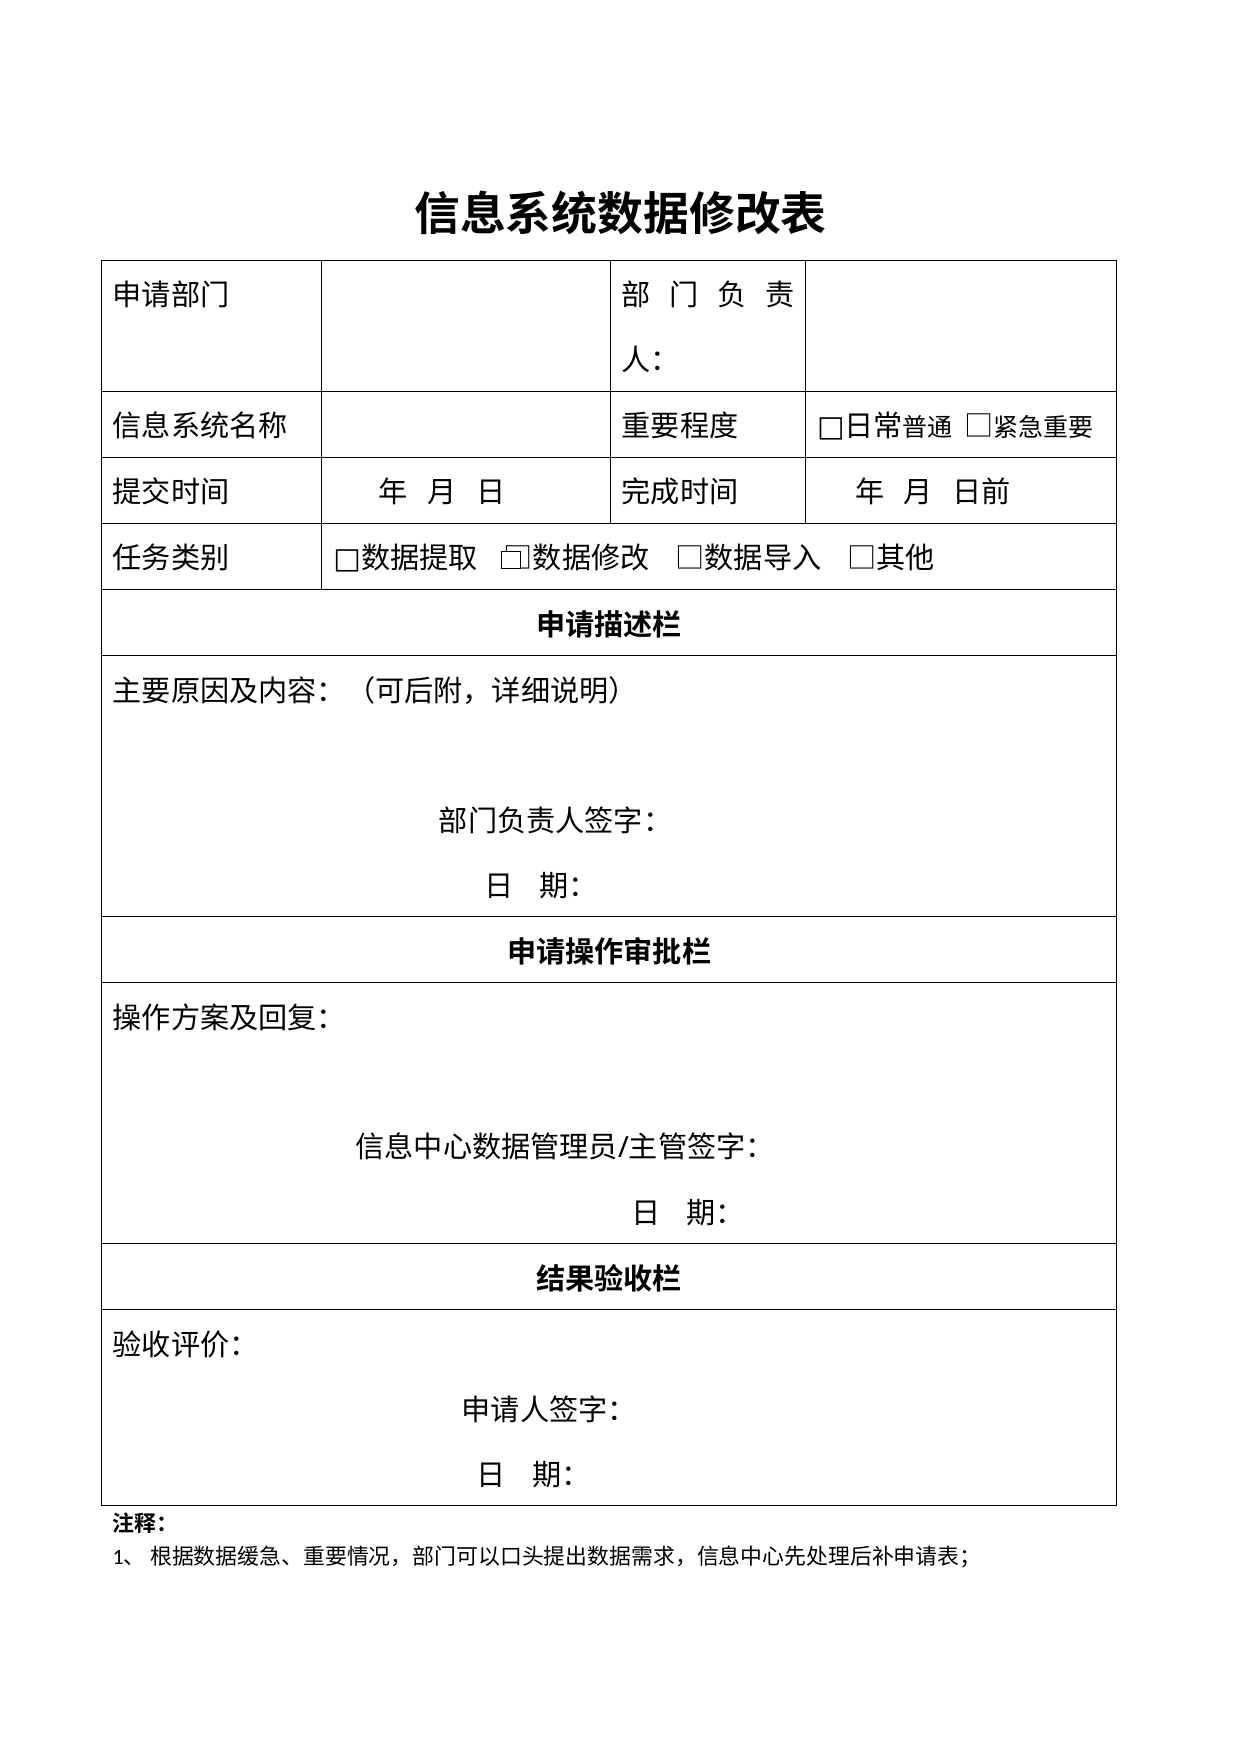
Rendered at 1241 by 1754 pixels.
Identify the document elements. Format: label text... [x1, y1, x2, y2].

table_cell 操作方案及回复： 信息中心数据管理员/主管签字： 日 期： [102, 983, 1116, 1243]
table_cell 提交时间 [102, 458, 321, 523]
table_header 申请部门 [102, 261, 321, 391]
table_header [806, 261, 1116, 391]
table_cell □日常普通 □紧急重要 [806, 392, 1116, 457]
table_cell 信息系统名称 [102, 392, 321, 457]
table_cell 完成时间 [611, 458, 805, 523]
table_cell 主要原因及内容：（可后附，详细说明） 部门负责人签字： 日 期： [102, 656, 1116, 916]
table_cell 结果验收栏 [102, 1244, 1116, 1309]
table_cell 任务类别 [102, 524, 321, 589]
table_header [322, 261, 610, 391]
text 信息系统数据修改表 [112, 162, 1128, 259]
table_cell [322, 392, 610, 457]
table_cell 申请描述栏 [102, 590, 1116, 655]
table_cell 重要程度 [611, 392, 805, 457]
list 根据数据缓急、重要情况，部门可以口头提出数据需求，信息中心先处理后补申请表； [112, 1538, 1128, 1571]
text 注释： [112, 1506, 1128, 1538]
table_cell 验收评价： 申请人签字： 日 期： [102, 1310, 1116, 1505]
table_cell 申请操作审批栏 [102, 917, 1116, 982]
table_header 部门负责人： [611, 261, 805, 391]
table_cell 年 月 日 [322, 458, 610, 523]
table_cell 年 月 日前 [806, 458, 1116, 523]
table_cell □数据提取 □数据修改 □数据导入 □其他 [322, 524, 1116, 589]
